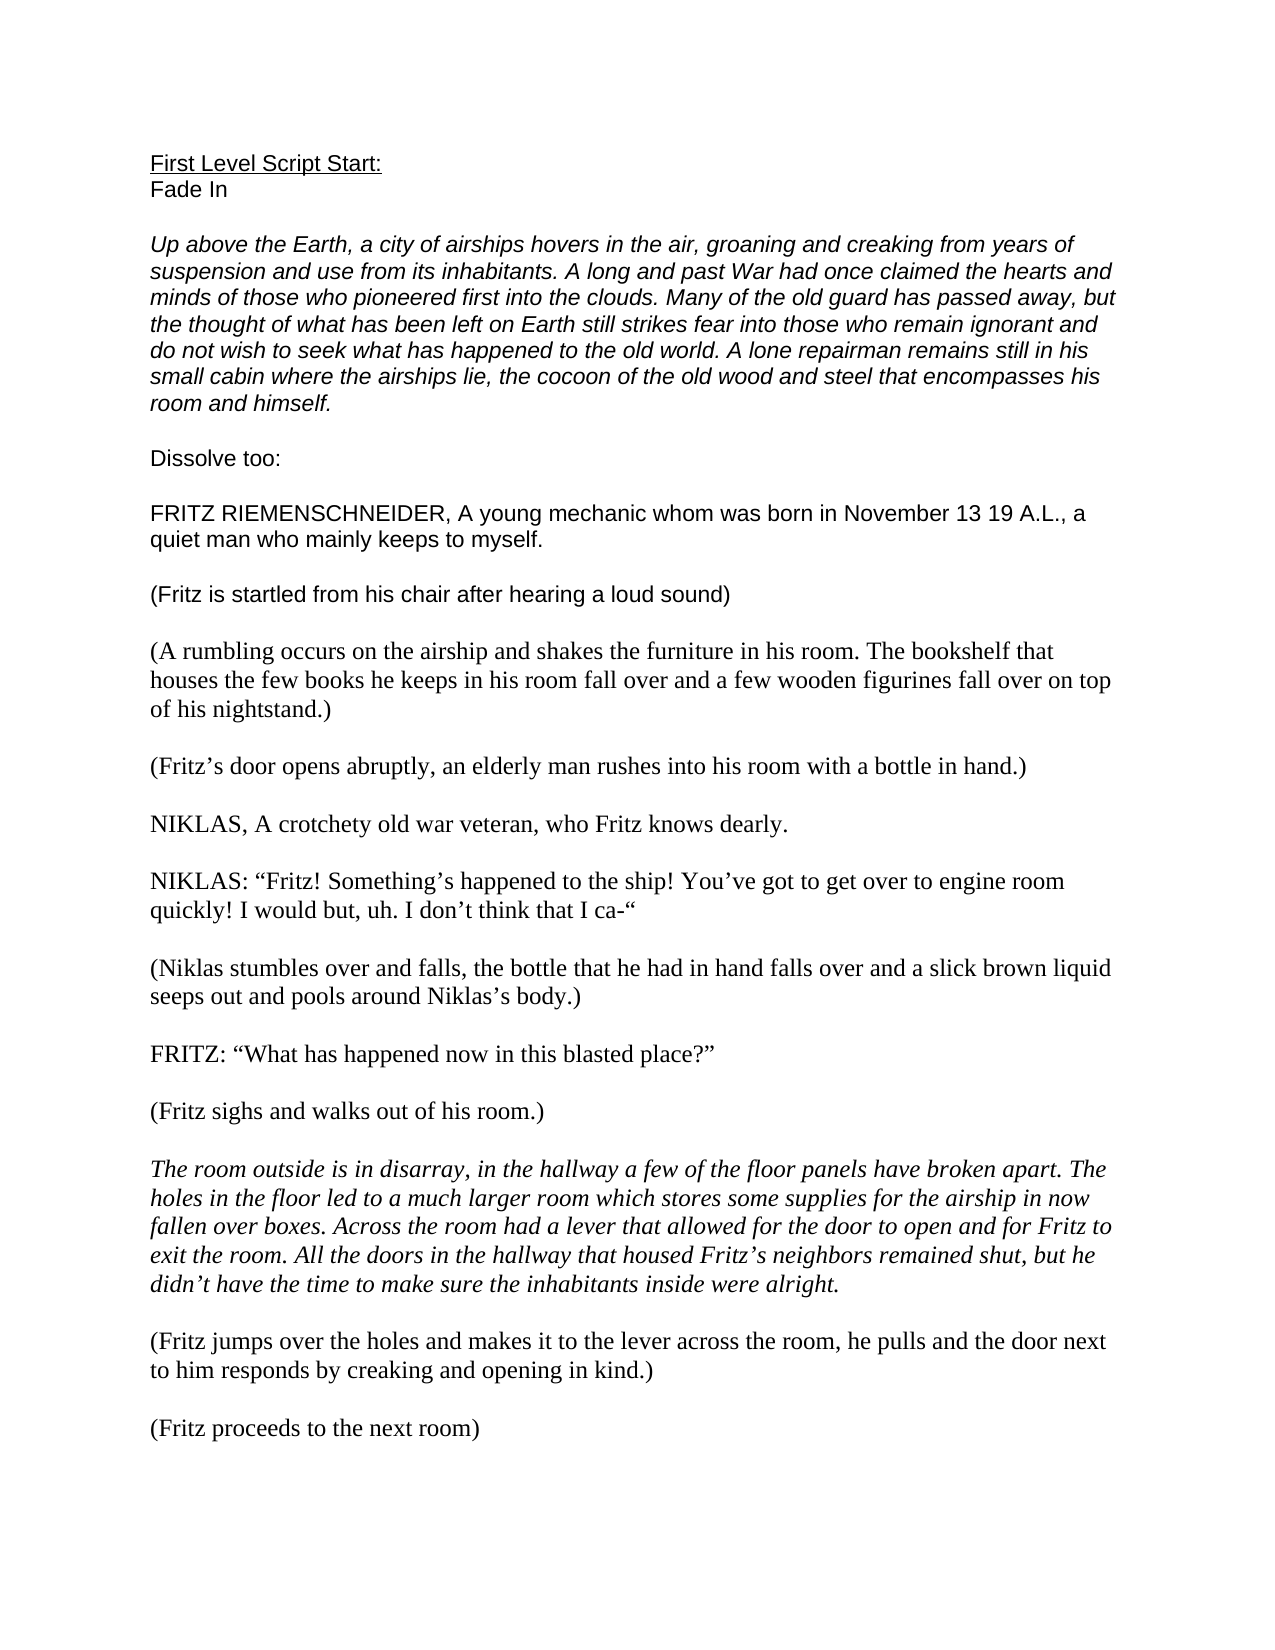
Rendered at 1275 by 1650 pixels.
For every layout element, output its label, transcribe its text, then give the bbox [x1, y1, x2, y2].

text (Niklas stumbles over and falls, the bottle that he had in hand falls over and a slick brown liquid seeps out and pools around Niklas’s body.) [150, 953, 1125, 1010]
text Dissolve too: [150, 445, 1125, 471]
text The room outside is in disarray, in the hallway a few of the floor panels have broken apart. The holes in the floor led to a much larger room which stores some supplies for the airship in now fallen over boxes. Across the room had a lever that allowed for the door to open and for Fritz to exit the room. All the doors in the hallway that housed Fritz’s neighbors remained shut, but he didn’t have the time to make sure the inhabitants inside were alright. [150, 1154, 1125, 1298]
text (Fritz jumps over the holes and makes it to the lever across the room, he pulls and the door next to him responds by creaking and opening in kind.) [150, 1326, 1125, 1384]
text Up above the Earth, a city of airships hovers in the air, groaning and creaking from years of suspension and use from its inhabitants. A long and past War had once claimed the hearts and minds of those who pioneered first into the clouds. Many of the old guard has passed away, but the thought of what has been left on Earth still strikes fear into those who remain ignorant and do not wish to seek what has happened to the old world. A lone repairman remains still in his small cabin where the airships lie, the cocoon of the old wood and steel that encompasses his room and himself. [150, 231, 1125, 416]
text Fade In [150, 176, 1125, 203]
text (Fritz is startled from his chair after hearing a loud sound) [150, 581, 1125, 608]
text (Fritz proceeds to the next room) [150, 1413, 1125, 1441]
text NIKLAS: “Fritz! Something’s happened to the ship! You’ve got to get over to engine room quickly! I would but, uh. I don’t think that I ca-“ [150, 866, 1125, 924]
text (Fritz sighs and walks out of his room.) [150, 1096, 1125, 1125]
text FRITZ: “What has happened now in this blasted place?” [150, 1039, 1125, 1068]
text First Level Script Start: [150, 150, 1125, 176]
text FRITZ RIEMENSCHNEIDER, A young mechanic whom was born in November 13 19 A.L., a quiet man who mainly keeps to myself. [150, 500, 1125, 552]
text (Fritz’s door opens abruptly, an elderly man rushes into his room with a bottle in hand.) [150, 751, 1125, 780]
text NIKLAS, A crotchety old war veteran, who Fritz knows dearly. [150, 809, 1125, 838]
text (A rumbling occurs on the airship and shakes the furniture in his room. The bookshelf that houses the few books he keeps in his room fall over and a few wooden figurines fall over on top of his nightstand.) [150, 636, 1125, 723]
